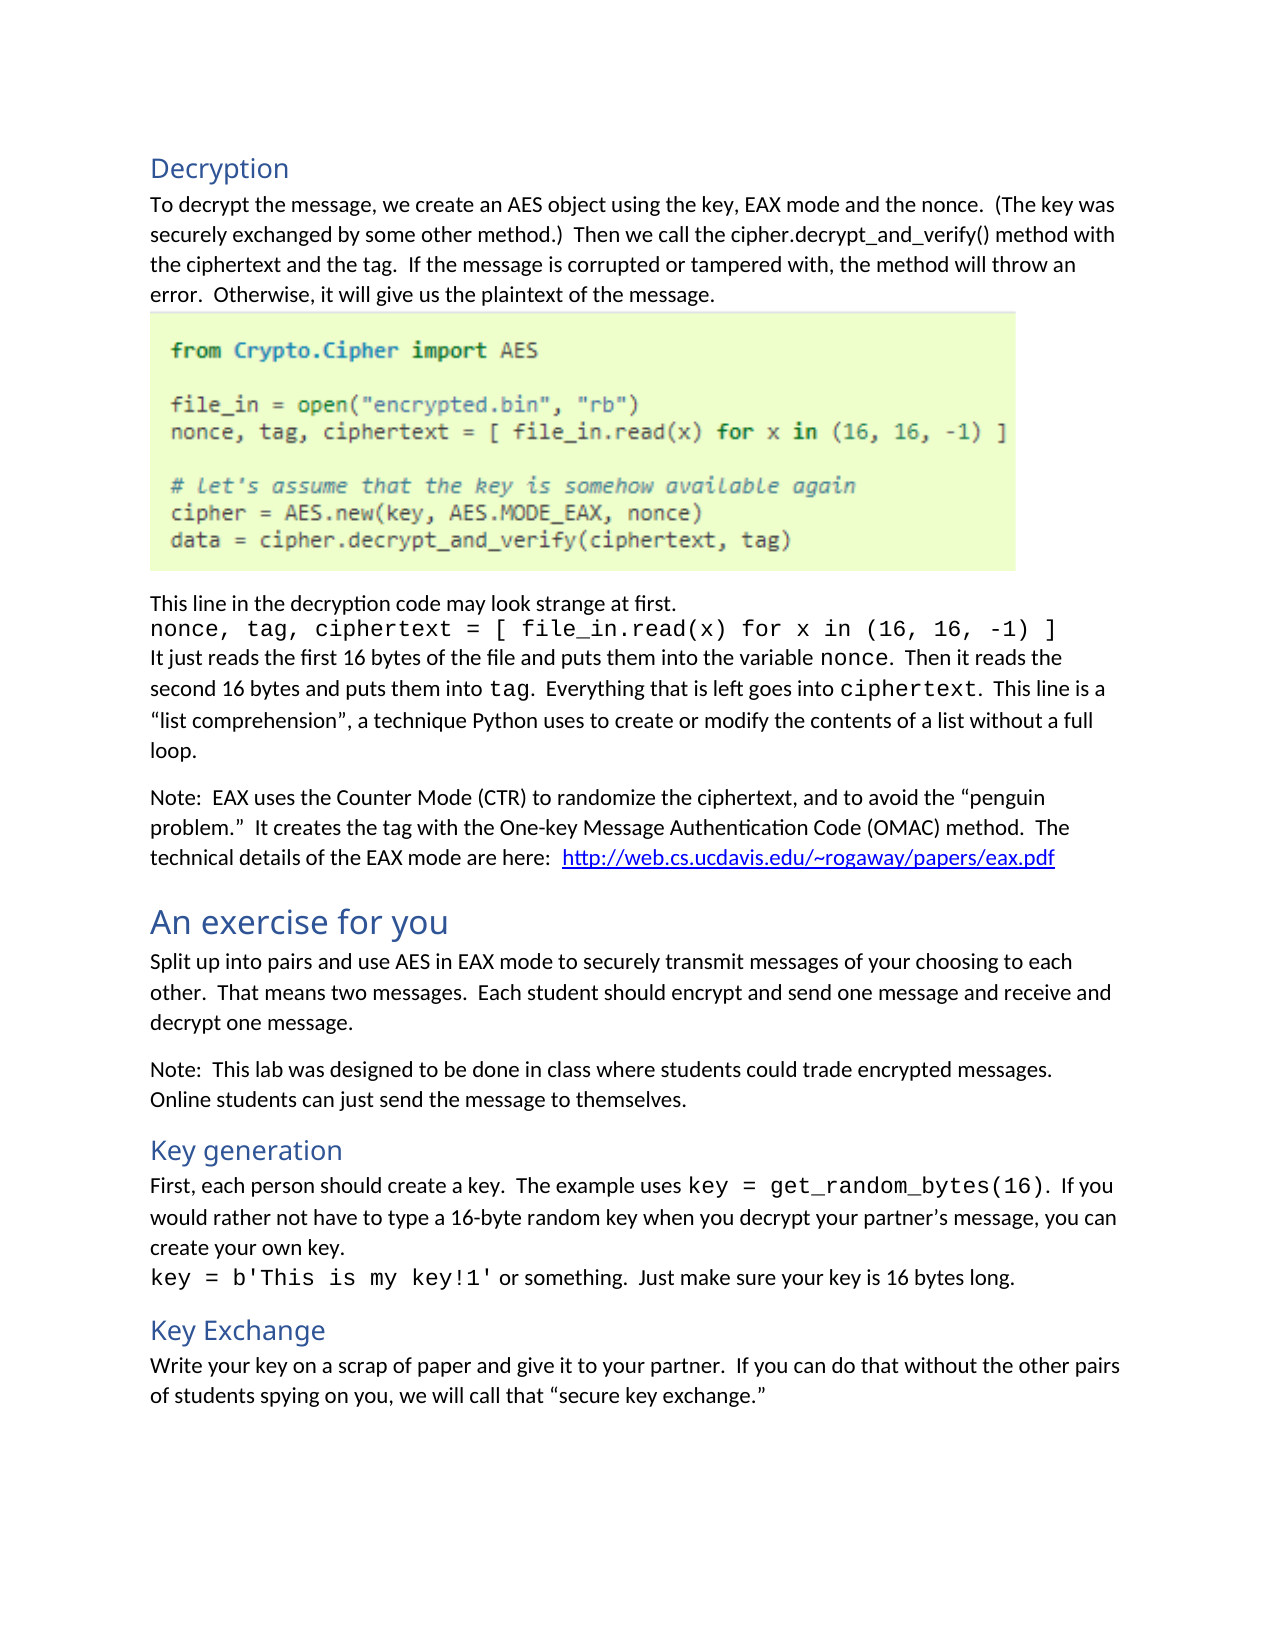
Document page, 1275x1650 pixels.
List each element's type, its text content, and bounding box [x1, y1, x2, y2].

text It just reads the first 16 bytes of the file and puts them into the variable nonce. Then it reads the second 16 bytes and puts them into tag. Everything that is left goes into ciphertext. This line is a “list comprehension”, a technique Python uses to create or modify the contents of a list without a full loop. [150, 643, 1125, 764]
text Write your key on a scrap of paper and give it to your partner. If you can do that without the other pairs of students spying on you, we will call that “secure key exchange.” [150, 1351, 1125, 1409]
subtitle An exercise for you [150, 898, 1125, 944]
text Note: This lab was designed to be done in class where students could trade encrypted messages. Online students can just send the message to themselves. [150, 1055, 1125, 1113]
text Split up into pairs and use AES in EAX mode to securely transmit messages of your choosing to each other. That means two messages. Each student should encrypt and send one message and receive and decrypt one message. [150, 947, 1125, 1036]
picture [150, 310, 1016, 571]
subtitle Key Exchange [150, 1312, 1125, 1348]
text First, each person should create a key. The example uses key = get_random_bytes(16). If you would rather not have to type a 16-byte random key when you decrypt your partner’s message, you can create your own key. key = b'This is my key!1' or something. Just make sure your key is 16 bytes long. [150, 1172, 1125, 1293]
text This line in the decryption code may look strange at first. nonce, tag, ciphertext = [ file_in.read(x) for x in (16, 16, -1) ] [150, 589, 1125, 643]
subtitle Decryption [150, 150, 1125, 187]
text Note: EAX uses the Counter Mode (CTR) to randomize the ciphertext, and to avoid the “penguin problem.” It creates the tag with the One-key Message Authentication Code (OMAC) method. The technical details of the EAX mode are here: http://web.cs.ucdavis.edu/~rogaway/papers/eax.pdf [150, 783, 1125, 871]
subtitle Key generation [150, 1132, 1125, 1169]
